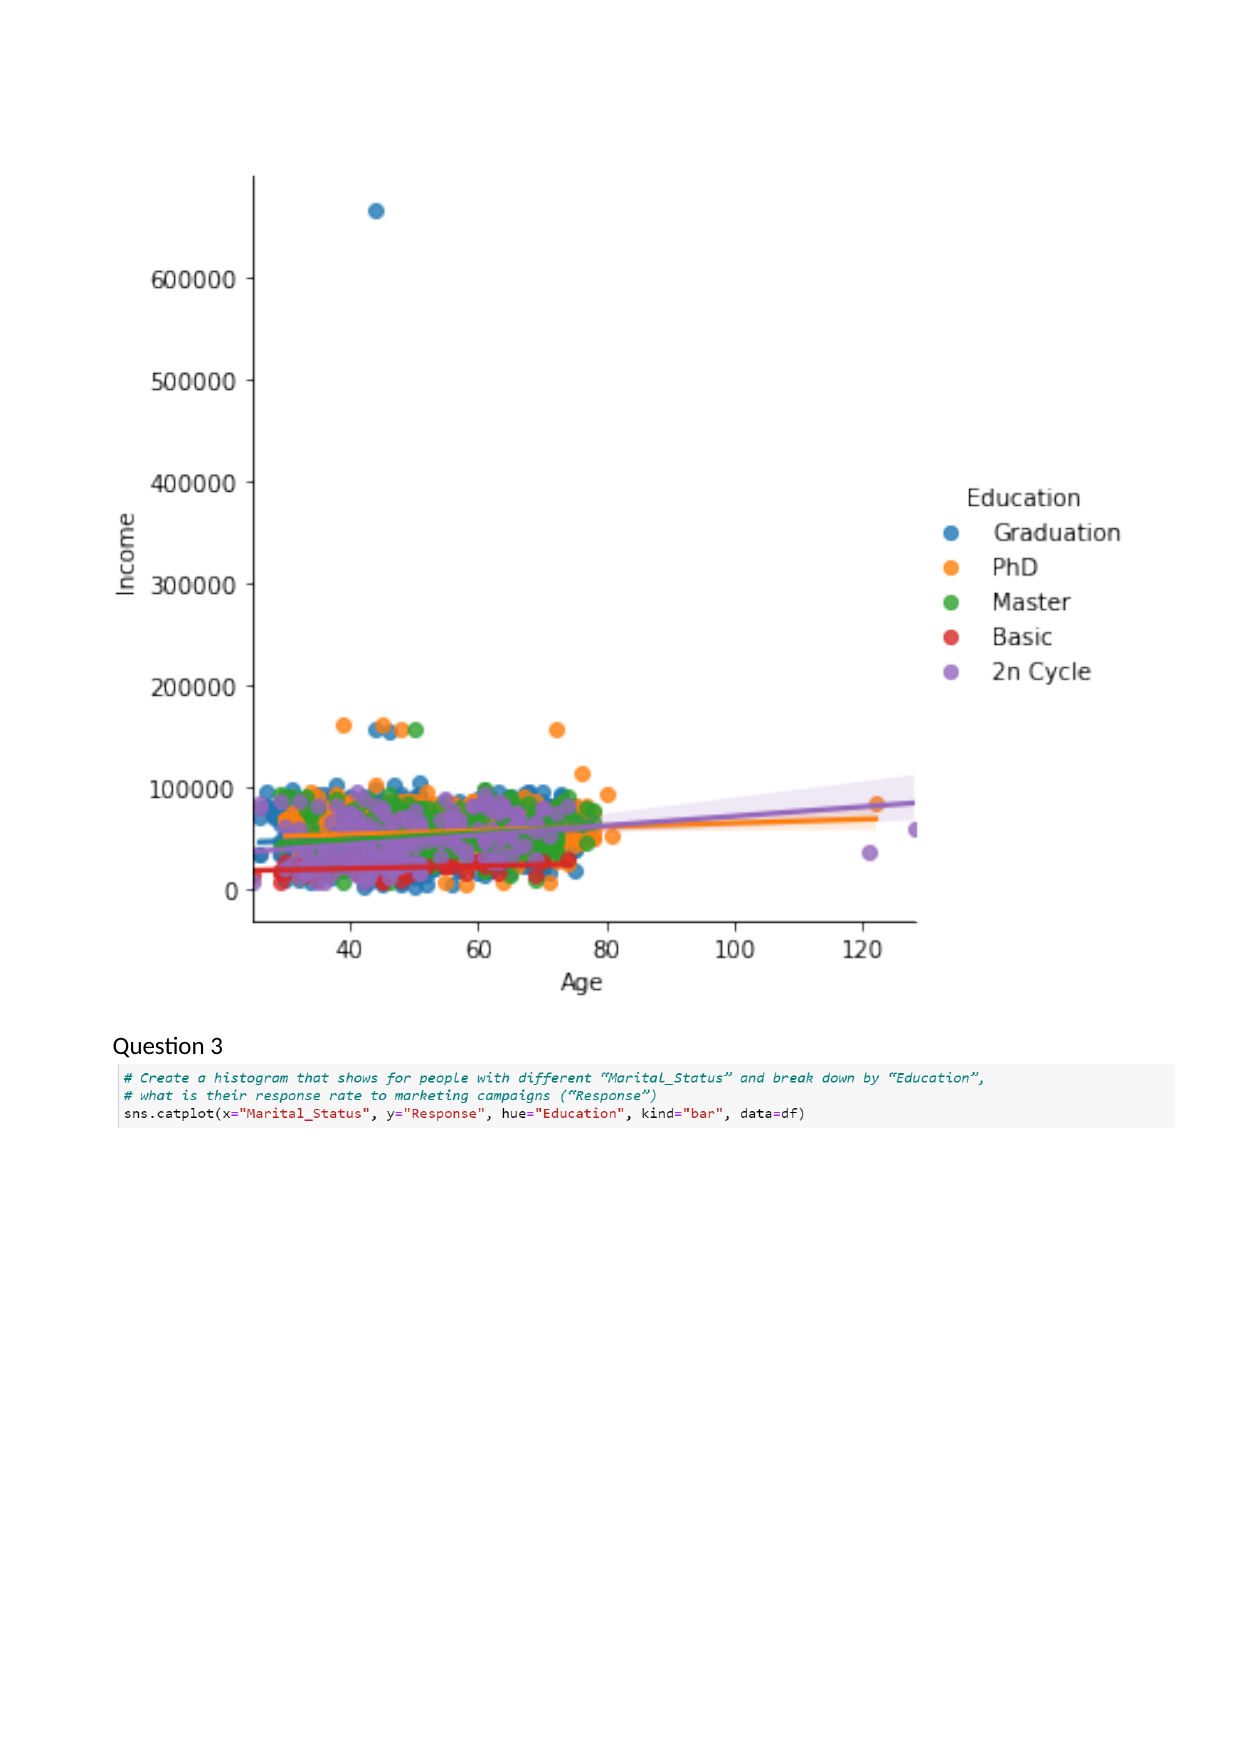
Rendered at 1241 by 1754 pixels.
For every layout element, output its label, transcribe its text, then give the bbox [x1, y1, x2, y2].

text Question 3 [112, 1027, 1128, 1064]
picture [112, 1064, 1176, 1128]
picture [112, 164, 1124, 1001]
